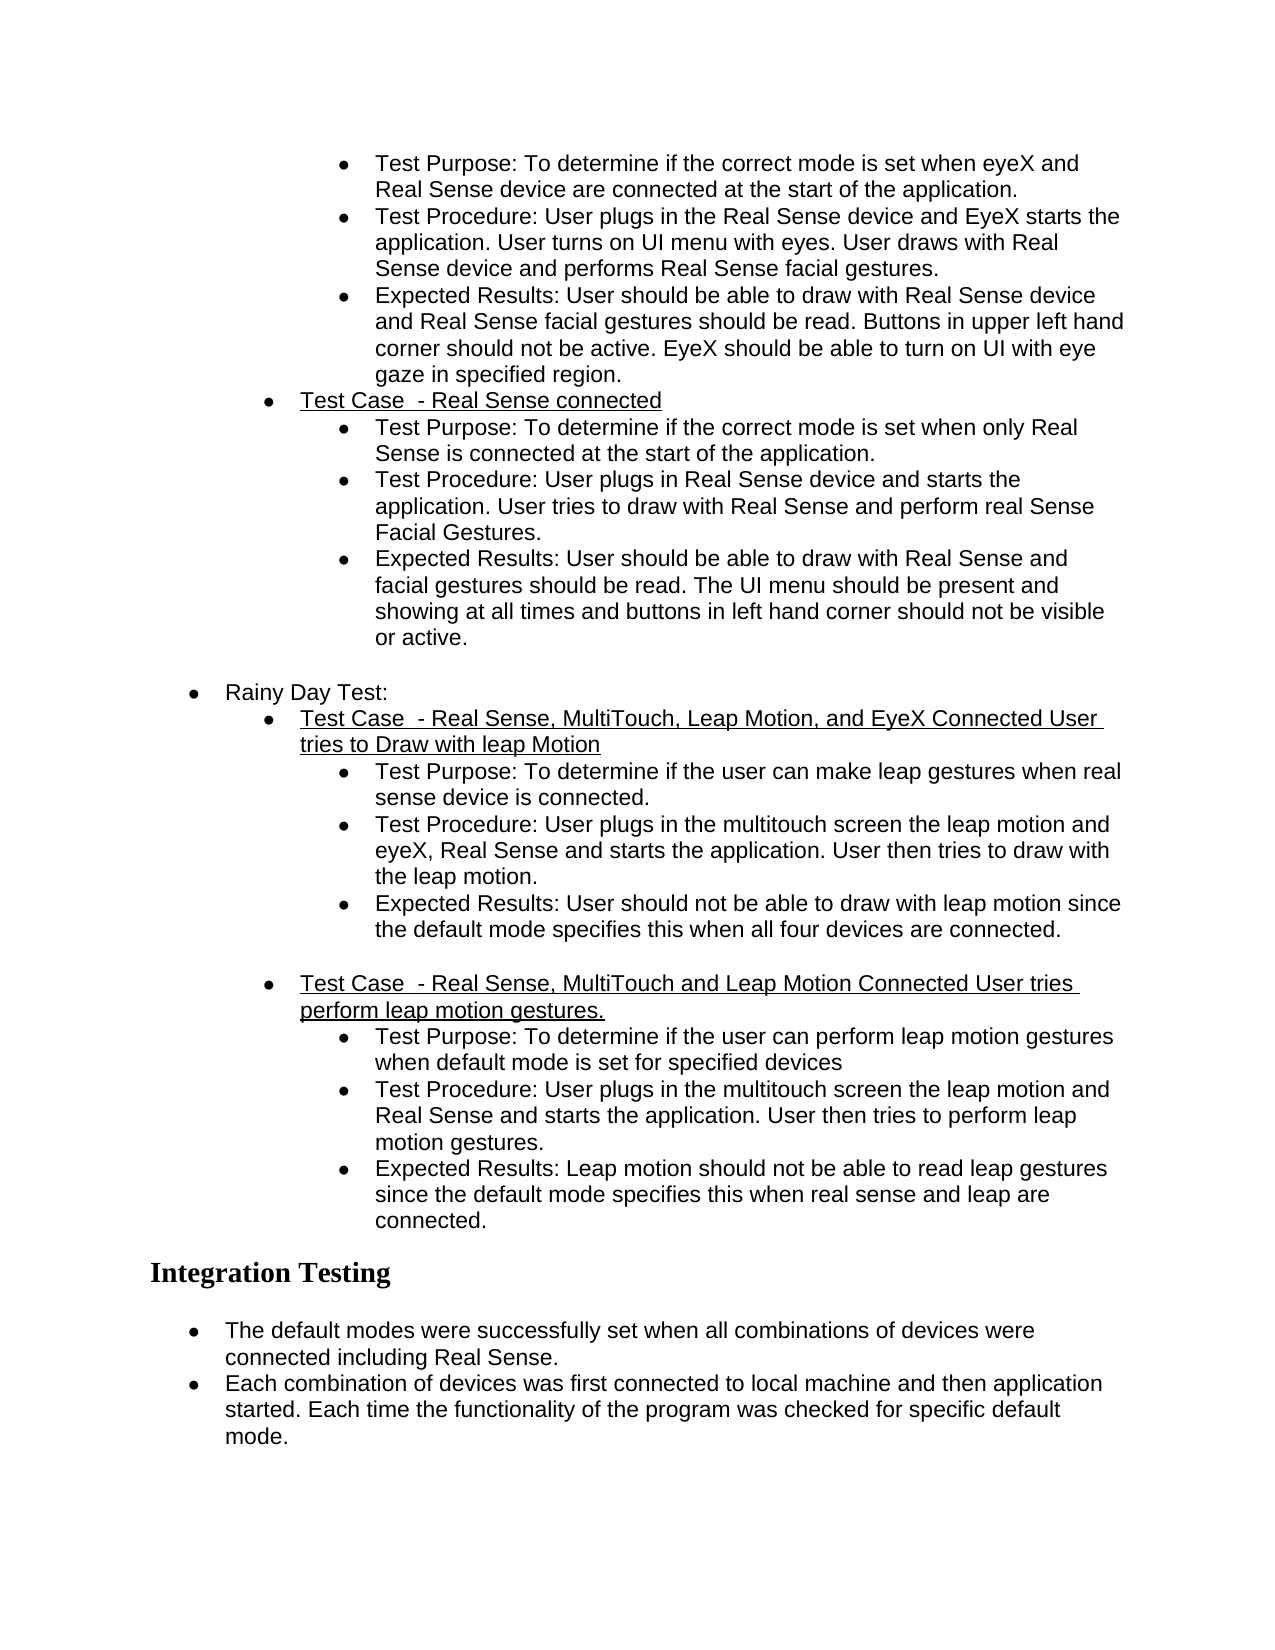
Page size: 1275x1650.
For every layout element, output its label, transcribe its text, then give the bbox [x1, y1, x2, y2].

list Test Procedure: User plugs in the Real Sense device and EyeX starts the application. User turns on UI menu with eyes. User draws with Real Sense device and performs Real Sense facial gestures. [337, 203, 1125, 282]
text Integration Testing [150, 1255, 1125, 1288]
list Test Case - Real Sense, MultiTouch and Leap Motion Connected User tries perform leap motion gestures. [262, 970, 1125, 1023]
list Test Procedure: User plugs in the multitouch screen the leap motion and eyeX, Real Sense and starts the application. User then tries to draw with the leap motion. [337, 811, 1125, 889]
list Expected Results: User should be able to draw with Real Sense and facial gestures should be read. The UI menu should be present and showing at all times and buttons in left hand corner should not be visible or active. [337, 545, 1125, 651]
list Test Case - Real Sense connected [262, 387, 1125, 413]
list Expected Results: User should be able to draw with Real Sense device and Real Sense facial gestures should be read. Buttons in upper left hand corner should not be active. EyeX should be able to turn on UI with eye gaze in specified region. [337, 282, 1125, 387]
list Test Case - Real Sense, MultiTouch, Leap Motion, and EyeX Connected User tries to Draw with leap Motion [262, 705, 1125, 758]
list Test Purpose: To determine if the correct mode is set when only Real Sense is connected at the start of the application. [337, 413, 1125, 466]
list Each combination of devices was first connected to local machine and then application started. Each time the functionality of the program was checked for specific default mode. [187, 1370, 1125, 1449]
list Expected Results: User should not be able to draw with leap motion since the default mode specifies this when all four devices are connected. [337, 889, 1125, 942]
list Test Procedure: User plugs in Real Sense device and starts the application. User tries to draw with Real Sense and perform real Sense Facial Gestures. [337, 466, 1125, 545]
list Expected Results: Leap motion should not be able to read leap gestures since the default mode specifies this when real sense and leap are connected. [337, 1155, 1125, 1234]
list Rainy Day Test: [187, 679, 1125, 705]
list Test Purpose: To determine if the user can perform leap motion gestures when default mode is set for specified devices [337, 1023, 1125, 1076]
list Test Purpose: To determine if the user can make leap gestures when real sense device is connected. [337, 758, 1125, 811]
list Test Procedure: User plugs in the multitouch screen the leap motion and Real Sense and starts the application. User then tries to perform leap motion gestures. [337, 1076, 1125, 1155]
list The default modes were successfully set when all combinations of devices were connected including Real Sense. [187, 1317, 1125, 1370]
list Test Purpose: To determine if the correct mode is set when eyeX and Real Sense device are connected at the start of the application. [337, 150, 1125, 203]
